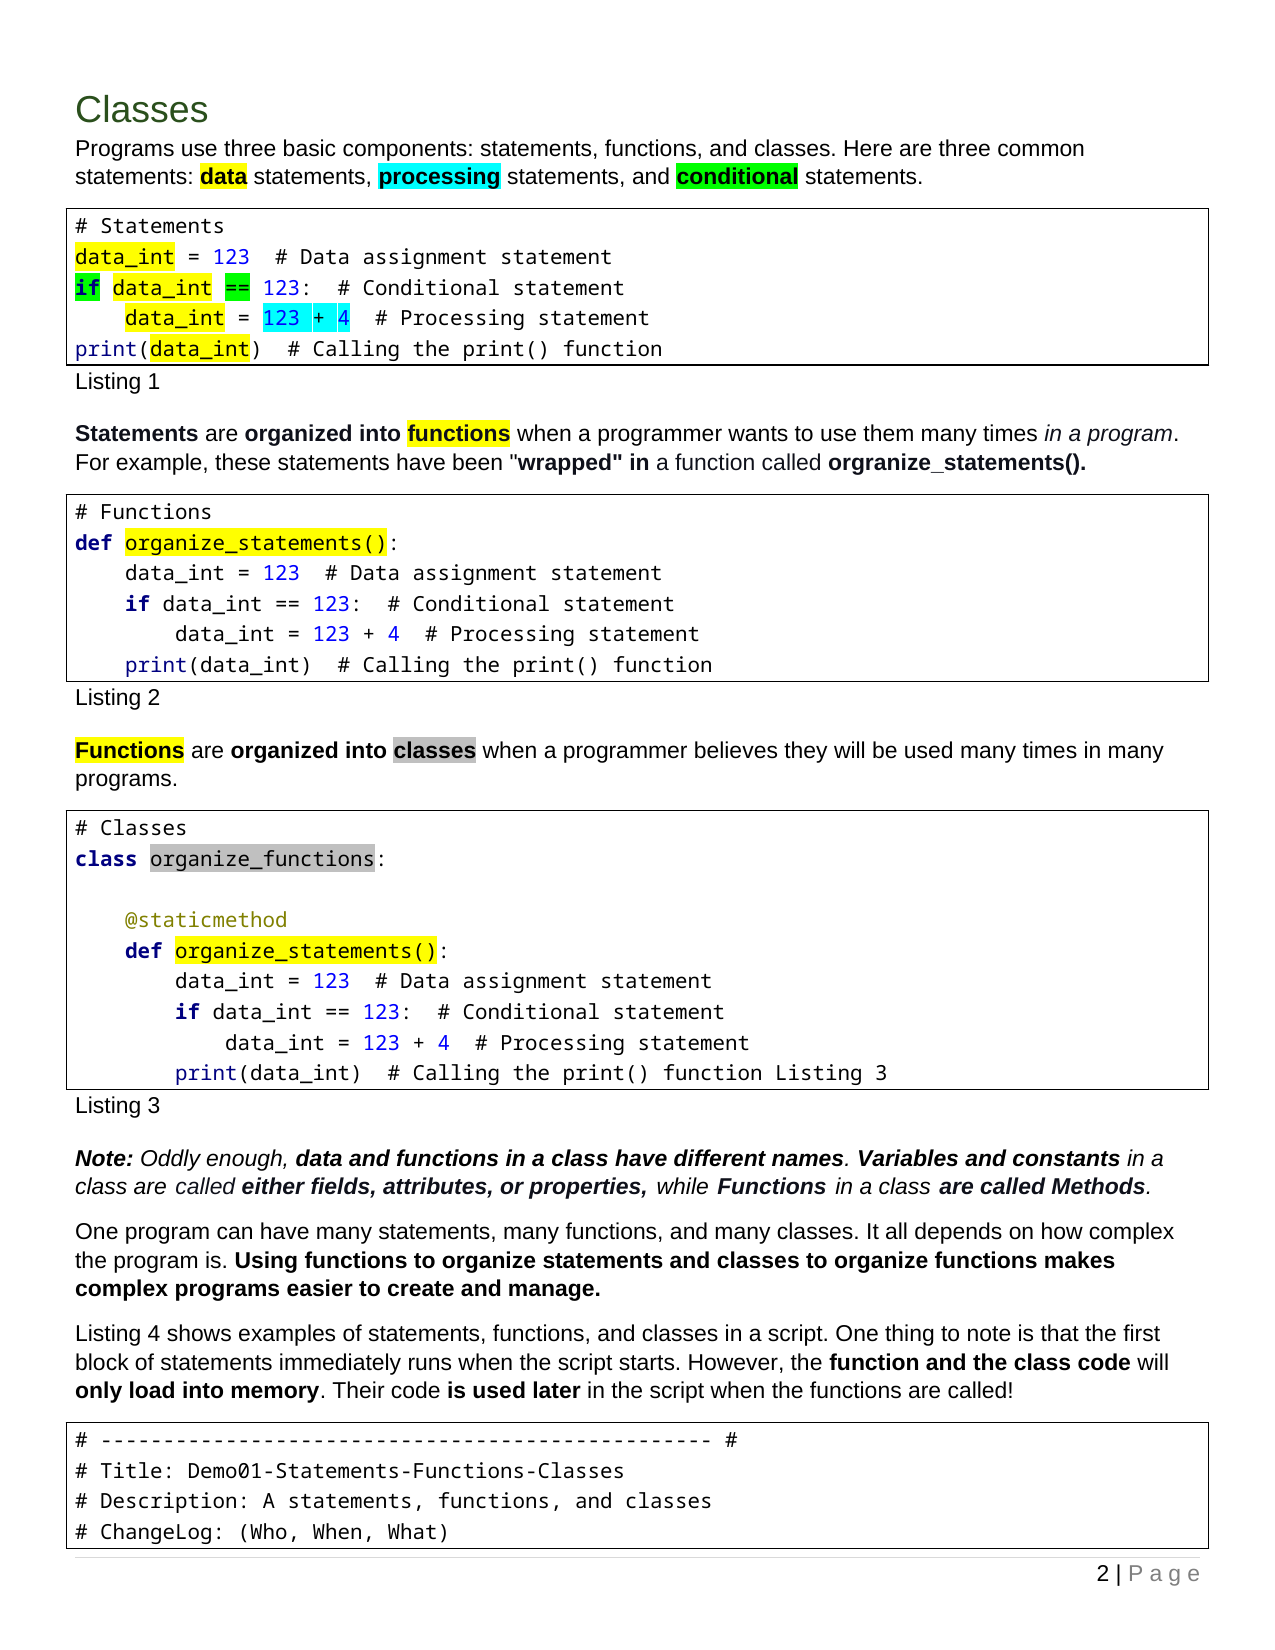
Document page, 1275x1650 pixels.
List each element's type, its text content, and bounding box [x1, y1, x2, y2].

text Listing 1 [75, 368, 1200, 394]
text Functions are organized into classes when a programmer believes they will be used many times in many programs. [75, 737, 1200, 791]
text Note: Oddly enough, data and functions in a class have different names. Variables and constants in a class are called either fields, attributes, or properties, while Functions in a class are called Methods. [75, 1145, 1200, 1199]
text One program can have many statements, many functions, and many classes. It all depends on how complex the program is. Using functions to organize statements and classes to organize functions makes complex programs easier to create and manage. [75, 1218, 1200, 1302]
text Programs use three basic components: statements, functions, and classes. Here are three common statements: data statements, processing statements, and conditional statements. [75, 135, 1200, 189]
text Statements are organized into functions when a programmer wants to use them many times in a program. For example, these statements have been "wrapped" in a function called orgranize_statements(). [75, 420, 1200, 475]
text Listing 3 [75, 1092, 1200, 1118]
text Listing 4 shows examples of statements, functions, and classes in a script. One thing to note is that the first block of statements immediately runs when the script starts. However, the function and the class code will only load into memory. Their code is used later in the script when the functions are called! [75, 1320, 1200, 1403]
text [67, 1423, 1208, 1548]
text # Classes class organize_functions: @staticmethod def organize_statements(): data_int = 123 # Data assignment statement if data_int == 123: # Conditional statement data_int = 123 + 4 # Processing statement print(data_int) # Calling the print() function Listing 3 [67, 811, 1208, 1089]
text # Functions def organize_statements(): data_int = 123 # Data assignment statement if data_int == 123: # Conditional statement data_int = 123 + 4 # Processing statement print(data_int) # Calling the print() function [67, 495, 1208, 681]
text Listing 2 [75, 684, 1200, 710]
subtitle Classes [75, 87, 1200, 131]
text # Statements data_int = 123 # Data assignment statement if data_int == 123: # Conditional statement data_int = 123 + 4 # Processing statement print(data_int) # Calling the print() function [67, 209, 1208, 364]
